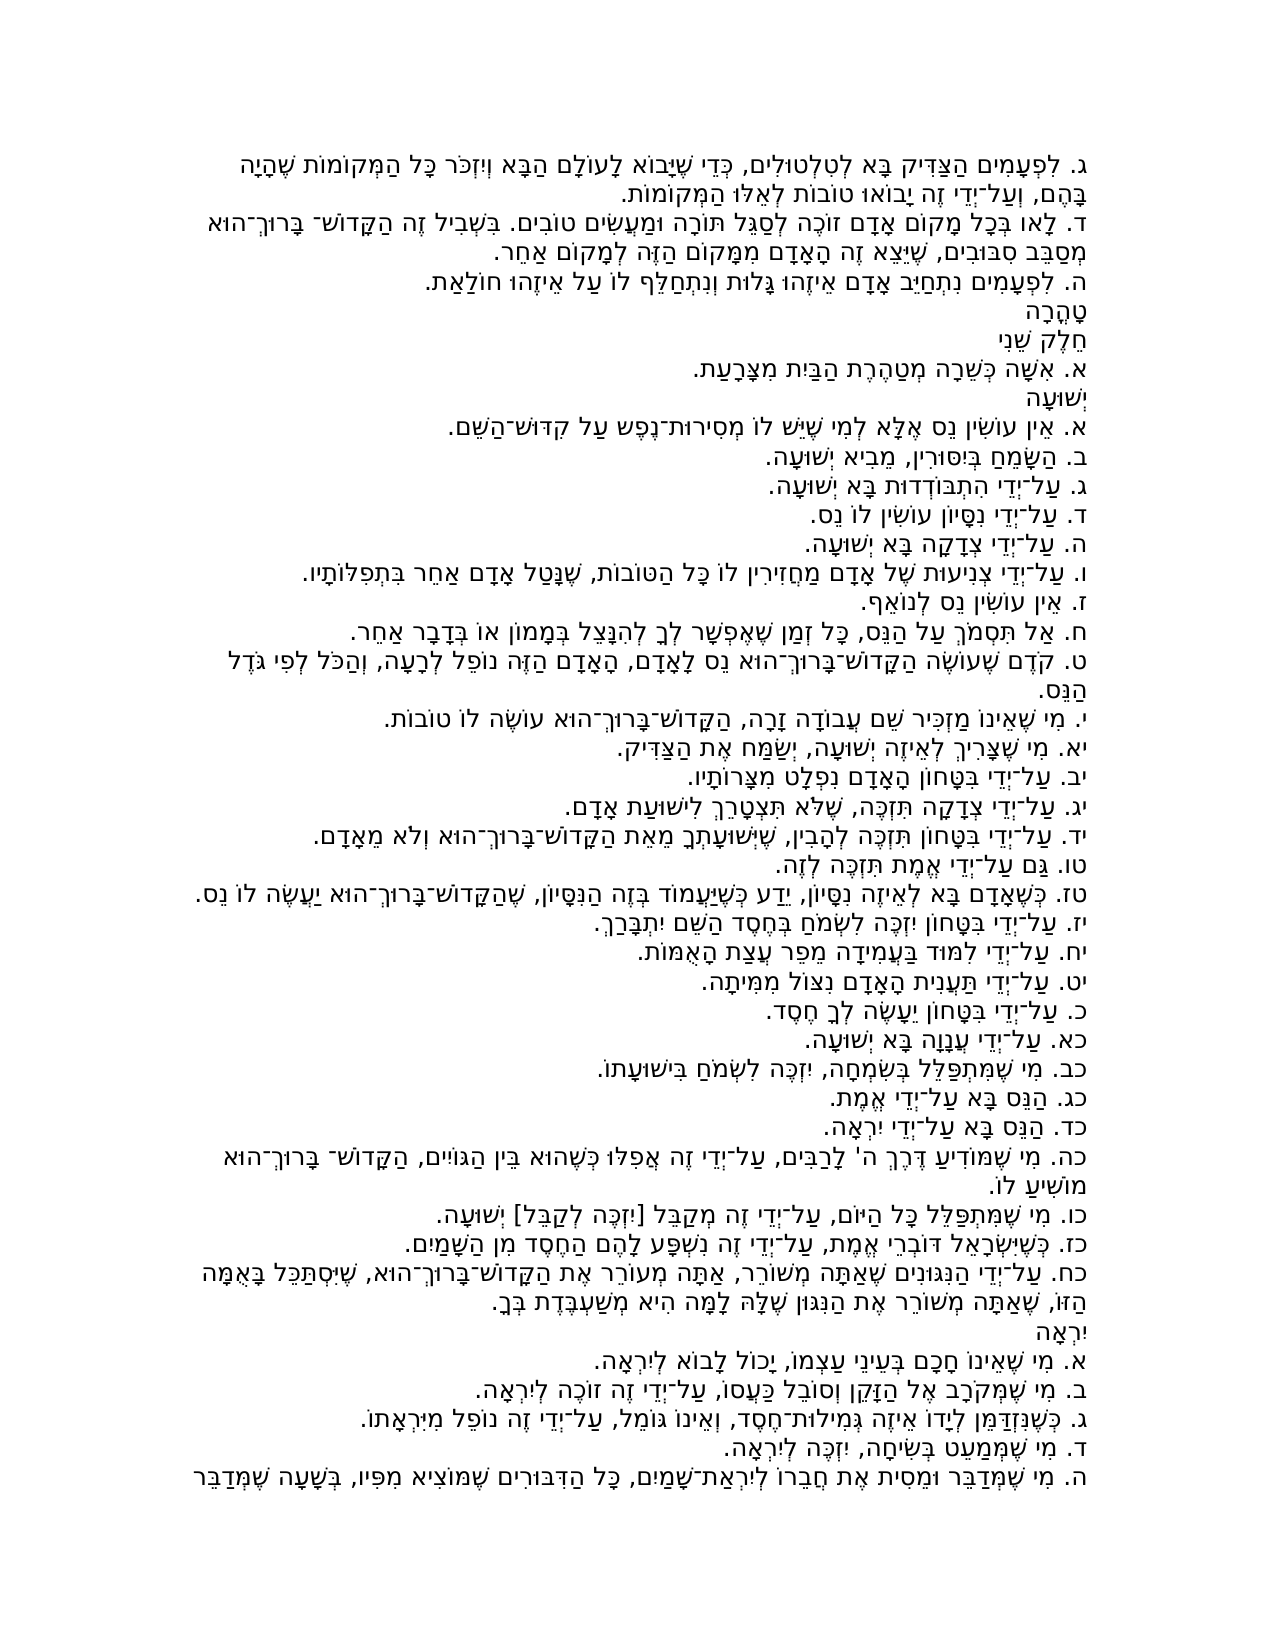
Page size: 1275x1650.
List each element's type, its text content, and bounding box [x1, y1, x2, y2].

text חֵלֶק שֵׁנִי [187, 325, 1087, 354]
text א. אִשָּׁה כְּשֵׁרָה מְטַהֶרֶת הַבַּיִת מִצָּרָעַת. [187, 354, 1087, 383]
text ט. קֹדֶם שֶׁעוֹשֶׂה הַקָּדוֹשׁ־בָּרוּךְ־הוּא נֵס לָאָדָם, הָאָדָם הַזֶּה נוֹפֵל לְרָעָה, וְהַכֹּל לְפִי גֹּדֶל הַנֵּס. [187, 646, 1087, 704]
text כג. הַנֵּס בָּא עַל־יְדֵי אֱמֶת. [187, 1083, 1087, 1112]
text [187, 1462, 1087, 1492]
text ה. עַל־יְדֵי צְדָקָה בָּא יְשׁוּעָה. [187, 529, 1087, 558]
text כה. מִי שֶׁמּוֹדִיעַ דֶּרֶךְ ה' לָרַבִּים, עַל־יְדֵי זֶה אֲפִלּוּ כְּשֶׁהוּא בֵּין הַגּוֹיִים, הַקָּדוֹשׁ־ בָּרוּךְ־הוּא מוֹשִׁיעַ לוֹ. [187, 1142, 1087, 1200]
text ד. מִי שֶׁמְּמַעֵט בְּשִׂיחָה, יִזְכֶּה לְיִרְאָה. [187, 1433, 1087, 1462]
text ד. עַל־יְדֵי נִסָּיוֹן עוֹשִׂין לוֹ נֵס. [187, 500, 1087, 529]
text כח. עַל־יְדֵי הַנִּגּוּנִים שֶׁאַתָּה מְשׁוֹרֵר, אַתָּה מְעוֹרֵר אֶת הַקָּדוֹשׁ־בָּרוּךְ־הוּא, שֶׁיִּסְתַּכֵּל בָּאֻמָּה הַזּוֹ, שֶׁאַתָּה מְשׁוֹרֵר אֶת הַנִּגּוּן שֶׁלָּהּ לָמָּה הִיא מְשַׁעְבֶּדֶת בְּךָ. [187, 1258, 1087, 1317]
text כא. עַל־יְדֵי עֲנָוָה בָּא יְשׁוּעָה. [187, 1025, 1087, 1054]
text יט. עַל־יְדֵי תַּעֲנִית הָאָדָם נִצּוֹל מִמִּיתָה. [187, 967, 1087, 996]
text ב. מִי שֶׁמְּקֹרָב אֶל הַזָּקֵן וְסוֹבֵל כַּעֲסוֹ, עַל־יְדֵי זֶה זוֹכֶה לְיִרְאָה. [187, 1375, 1087, 1404]
text יג. עַל־יְדֵי צְדָקָה תִּזְכֶּה, שֶׁלֹּא תִּצְטָרֵךְ לִישׁוּעַת אָדָם. [187, 792, 1087, 821]
text טז. כְּשֶׁאָדָם בָּא לְאֵיזֶה נִסָּיוֹן, יֵדַע כְּשֶׁיַּעֲמוֹד בְּזֶה הַנִּסָּיוֹן, שֶׁהַקָּדוֹשׁ־בָּרוּךְ־הוּא יַעֲשֶׂה לוֹ נֵס. [187, 879, 1087, 908]
text כב. מִי שֶׁמִּתְפַּלֵּל בְּשִׂמְחָה, יִזְכֶּה לִשְׂמֹחַ בִּישׁוּעָתוֹ. [187, 1054, 1087, 1083]
text יִרְאָה [187, 1317, 1087, 1346]
text יא. מִי שֶׁצָּרִיךְ לְאֵיזֶה יְשׁוּעָה, יְשַׂמַּח אֶת הַצַּדִּיק. [187, 733, 1087, 762]
text א. מִי שֶׁאֵינוֹ חָכָם בְּעֵינֵי עַצְמוֹ, יָכוֹל לָבוֹא לְיִרְאָה. [187, 1346, 1087, 1375]
text א. אֵין עוֹשִׂין נֵס אֶלָּא לְמִי שֶׁיֵּשׁ לוֹ מְסִירוּת־נֶפֶש עַל קִדּוּשׁ־הַשֵּׁם. [187, 412, 1087, 442]
text ו. עַל־יְדֵי צְנִיעוּת שֶׁל אָדָם מַחֲזִירִין לוֹ כָּל הַטּוֹבוֹת, שֶׁנָּטַל אָדָם אַחֵר בִּתְפִלּוֹתָיו. [187, 558, 1087, 587]
text ח. אַל תִּסְמֹךְ עַל הַנֵּס, כָּל זְמַן שֶׁאֶפְשָׁר לְךָ לְהִנָּצֵל בְּמָמוֹן אוֹ בְּדָבָר אַחֵר. [187, 617, 1087, 646]
text כ. עַל־יְדֵי בִּטָּחוֹן יֵעָשֶׂה לְךָ חֶסֶד. [187, 996, 1087, 1025]
text יח. עַל־יְדֵי לִמּוּד בַּעֲמִידָה מֵפֵר עֲצַת הָאֻמּוֹת. [187, 937, 1087, 967]
text יב. עַל־יְדֵי בִּטָּחוֹן הָאָדָם נִפְלָט מִצָּרוֹתָיו. [187, 762, 1087, 792]
text ב. הַשָּׂמֵחַ בְּיִסּוּרִין, מֵבִיא יְשׁוּעָה. [187, 442, 1087, 471]
text ד. לָאו בְּכָל מָקוֹם אָדָם זוֹכֶה לְסַגֵּל תּוֹרָה וּמַעֲשִׂים טוֹבִים. בִּשְׁבִיל זֶה הַקָּדוֹשׁ־ בָּרוּךְ־הוּא מְסַבֵּב סִבּוּבִים, שֶׁיֵּצֵא זֶה הָאָדָם מִמָּקוֹם הַזֶּה לְמָקוֹם אַחֵר. [187, 208, 1087, 267]
text כו. מִי שֶׁמִּתְפַּלֵּל כָּל הַיּוֹם, עַל־יְדֵי זֶה מְקַבֵּל [יִזְכֶּה לְקַבֵּל] יְשׁוּעָה. [187, 1200, 1087, 1229]
text ה. לִפְעָמִים נִתְחַיֵּב אָדָם אֵיזֶהוּ גָּלוּת וְנִתְחַלֵּף לוֹ עַל אֵיזֶהוּ חוֹלַאַת. [187, 267, 1087, 296]
text טָהֳרָה [187, 296, 1087, 325]
text יד. עַל־יְדֵי בִּטָּחוֹן תִּזְכֶּה לְהָבִין, שֶׁיְּשׁוּעָתְךָ מֵאֵת הַקָּדוֹשׁ־בָּרוּךְ־הוּא וְלֹא מֵאָדָם. [187, 821, 1087, 850]
text ג. לִפְעָמִים הַצַּדִּיק בָּא לְטִלְטוּלִים, כְּדֵי שֶׁיָּבוֹא לָעוֹלָם הַבָּא וְיִזְכֹּר כָּל הַמְּקוֹמוֹת שֶׁהָיָה בָּהֶם, וְעַל־יְדֵי זֶה יָבוֹאוּ טוֹבוֹת לְאֵלּוּ הַמְּקוֹמוֹת. [187, 150, 1087, 208]
text ג. כְּשֶׁנִּזְדַּמֵּן לְיָדוֹ אֵיזֶה גְּמִילוּת־חֶסֶד, וְאֵינוֹ גּוֹמֵל, עַל־יְדֵי זֶה נוֹפֵל מִיִּרְאָתוֹ. [187, 1404, 1087, 1433]
text טו. גַּם עַל־יְדֵי אֱמֶת תִּזְכֶּה לְזֶה. [187, 850, 1087, 879]
text י. מִי שֶׁאֵינוֹ מַזְכִּיר שֵׁם עֲבוֹדָה זָרָה, הַקָּדוֹשׁ־בָּרוּךְ־הוּא עוֹשֶׂה לוֹ טוֹבוֹת. [187, 704, 1087, 733]
text ג. עַל־יְדֵי הִתְבּוֹדְדוּת בָּא יְשׁוּעָה. [187, 471, 1087, 500]
text יְשׁוּעָה [187, 383, 1087, 412]
text ז. אֵין עוֹשִׂין נֵס לְנוֹאֵף. [187, 587, 1087, 617]
text כז. כְּשֶׁיִּשְׂרָאֵל דּוֹבְרֵי אֱמֶת, עַל־יְדֵי זֶה נִשְׁפָּע לָהֶם הַחֶסֶד מִן הַשָּׁמַיִם. [187, 1229, 1087, 1258]
text כד. הַנֵּס בָּא עַל־יְדֵי יִרְאָה. [187, 1112, 1087, 1142]
text יז. עַל־יְדֵי בִּטָּחוֹן יִזְכֶּה לִשְׂמֹחַ בְּחֶסֶד הַשֵּׁם יִתְבָּרַךְ. [187, 908, 1087, 937]
